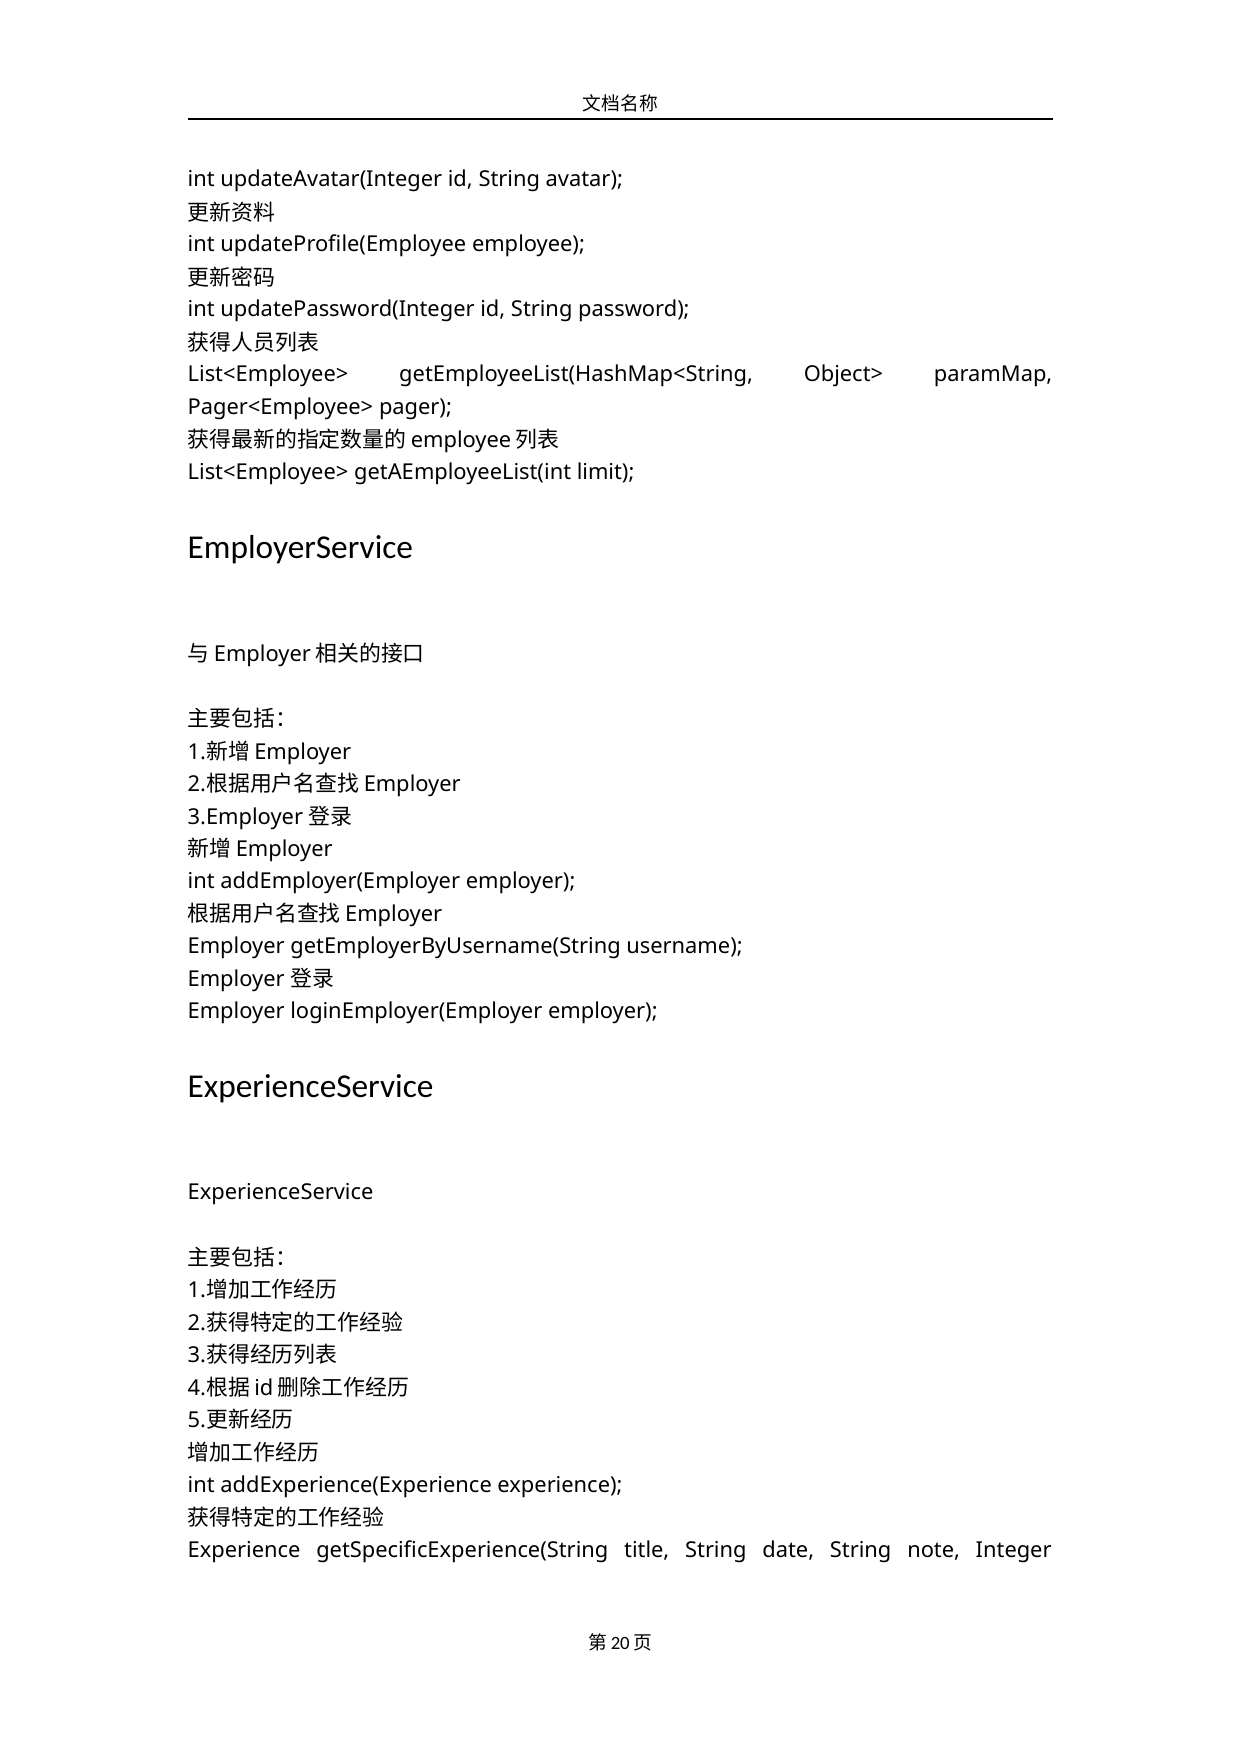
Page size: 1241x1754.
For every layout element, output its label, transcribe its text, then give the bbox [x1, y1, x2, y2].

text 4.根据id删除工作经历 [187, 1370, 1053, 1402]
text Employer 登录 [187, 961, 1053, 993]
text 2.获得特定的工作经验 [187, 1305, 1053, 1337]
text 1.增加工作经历 [187, 1272, 1053, 1305]
text 根据用户名查找Employer [187, 896, 1053, 928]
subtitle EmployerService [187, 514, 1053, 579]
text 新增Employer [187, 831, 1053, 863]
text 与Employer相关的接口 [187, 636, 1053, 668]
text Employer getEmployerByUsername(String username); [187, 928, 1053, 961]
text int updatePassword(Integer id, String password); [187, 292, 1053, 324]
text Experience getSpecificExperience(String title, String date, String note, Integer resumeId); [187, 1532, 1053, 1565]
text List<Employee> getAEmployeeList(int limit); [187, 454, 1053, 487]
text int addEmployer(Employer employer); [187, 863, 1053, 896]
text int addExperience(Experience experience); [187, 1467, 1053, 1500]
text 获得特定的工作经验 [187, 1500, 1053, 1532]
text 增加工作经历 [187, 1435, 1053, 1467]
text 主要包括： [187, 701, 1053, 733]
text List<Employee> getEmployeeList(HashMap<String, Object> paramMap, Pager<Employee> pager); [187, 357, 1053, 422]
text ExperienceService [187, 1175, 1053, 1207]
text 2.根据用户名查找Employer [187, 766, 1053, 798]
text int updateAvatar(Integer id, String avatar); [187, 162, 1053, 194]
text int updateProfile(Employee employee); [187, 227, 1053, 259]
text Employer loginEmployer(Employer employer); [187, 993, 1053, 1026]
text 更新密码 [187, 259, 1053, 292]
text 3.Employer 登录 [187, 798, 1053, 831]
text 5.更新经历 [187, 1402, 1053, 1435]
text 获得人员列表 [187, 324, 1053, 357]
subtitle ExperienceService [187, 1053, 1053, 1118]
text 获得最新的指定数量的employee列表 [187, 422, 1053, 454]
text 更新资料 [187, 194, 1053, 227]
text 主要包括： [187, 1240, 1053, 1272]
text 1.新增Employer [187, 733, 1053, 766]
text 3.获得经历列表 [187, 1337, 1053, 1370]
